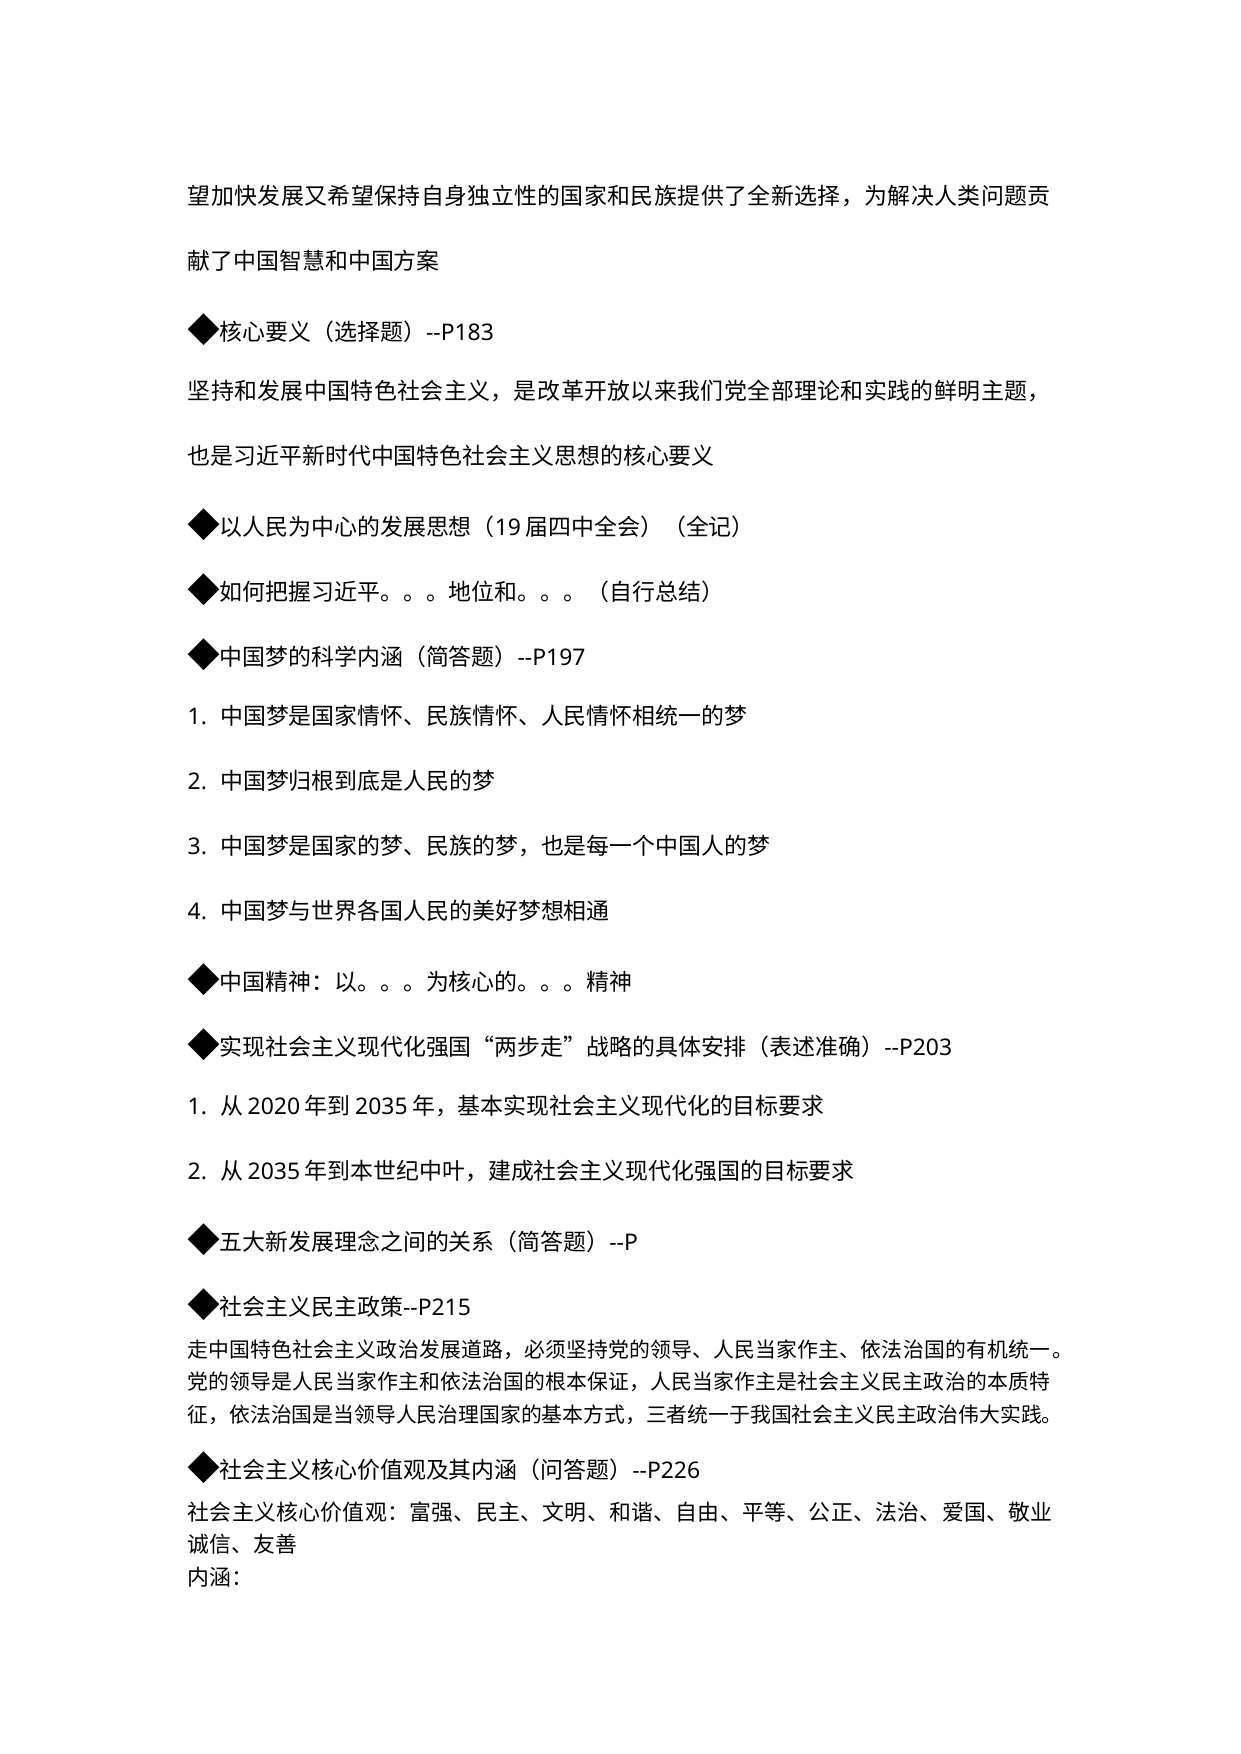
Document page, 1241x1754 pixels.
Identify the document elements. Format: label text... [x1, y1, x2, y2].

list 中国梦与世界各国人民的美好梦想相通 [187, 877, 1053, 942]
text 内涵： [187, 1559, 1053, 1592]
text 坚持和发展中国特色社会主义，是改革开放以来我们党全部理论和实践的鲜明主题，也是习近平新时代中国特色社会主义思想的核心要义 [187, 357, 1053, 487]
list 中国梦归根到底是人民的梦 [187, 747, 1053, 812]
text 走中国特色社会主义政治发展道路，必须坚持党的领导、人民当家作主、依法治国的有机统一。党的领导是人民当家作主和依法治国的根本保证，人民当家作主是社会主义民主政治的本质特征，依法治国是当领导人民治理国家的基本方式，三者统一于我国社会主义民主政治伟大实践。 [187, 1332, 1053, 1429]
text ◆中国梦的科学内涵（简答题）--P197 [187, 617, 1053, 682]
text ◆如何把握习近平。。。地位和。。。（自行总结） [187, 552, 1053, 617]
text ◆实现社会主义现代化强国“两步走”战略的具体安排（表述准确）--P203 [187, 1007, 1053, 1072]
list 中国梦是国家的梦、民族的梦，也是每一个中国人的梦 [187, 812, 1053, 877]
text ◆社会主义核心价值观及其内涵（问答题）--P226 [187, 1429, 1053, 1494]
text ◆五大新发展理念之间的关系（简答题）--P [187, 1202, 1053, 1267]
list 从2035年到本世纪中叶，建成社会主义现代化强国的目标要求 [187, 1137, 1053, 1202]
text 社会主义核心价值观：富强、民主、文明、和谐、自由、平等、公正、法治、爱国、敬业、诚信、友善 [187, 1494, 1053, 1559]
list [187, 162, 1053, 292]
text ◆核心要义（选择题）--P183 [187, 292, 1053, 357]
text ◆中国精神：以。。。为核心的。。。精神 [187, 942, 1053, 1007]
text ◆以人民为中心的发展思想（19届四中全会）（全记） [187, 487, 1053, 552]
text ◆社会主义民主政策--P215 [187, 1267, 1053, 1332]
list 中国梦是国家情怀、民族情怀、人民情怀相统一的梦 [187, 682, 1053, 747]
list 从2020年到2035年，基本实现社会主义现代化的目标要求 [187, 1072, 1053, 1137]
